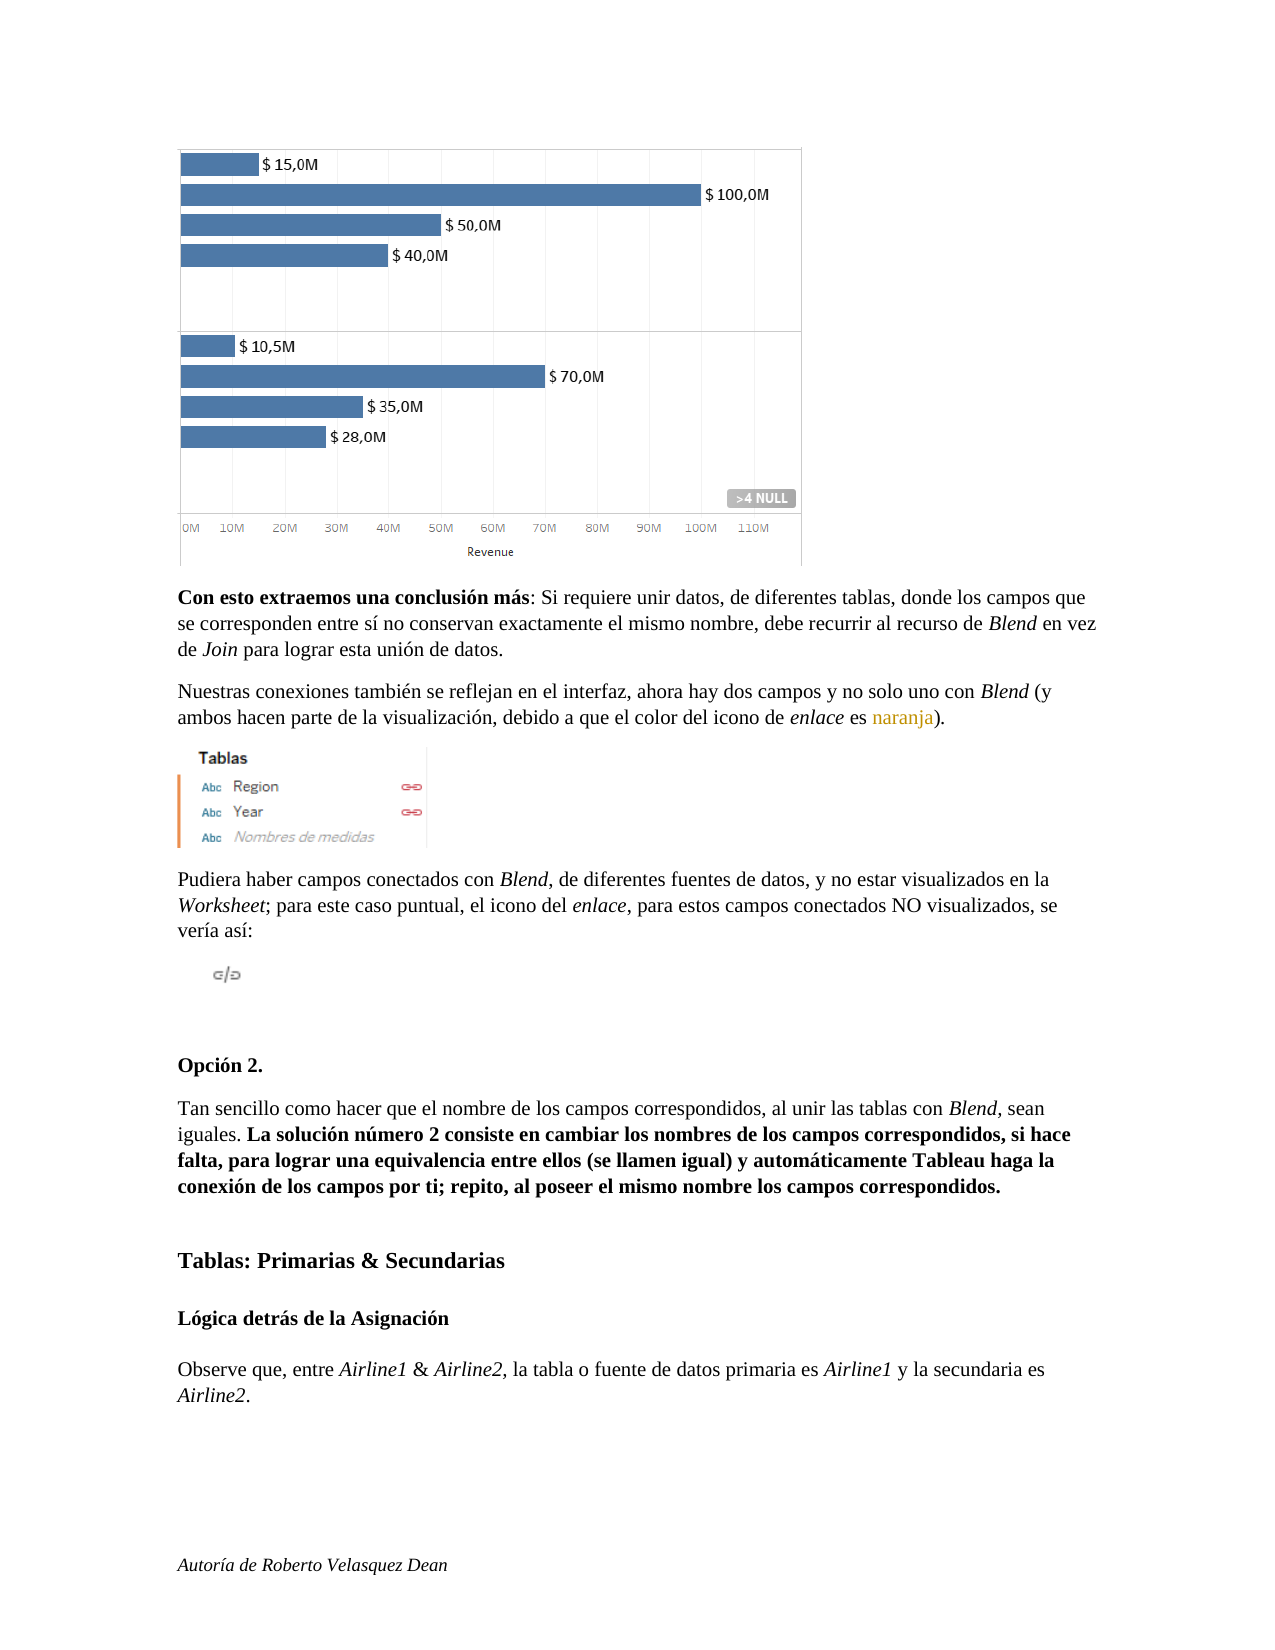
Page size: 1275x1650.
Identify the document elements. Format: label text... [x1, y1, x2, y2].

text Opción 2. [177, 1053, 1098, 1077]
text Nuestras conexiones también se reflejan en el interfaz, ahora hay dos campos y no solo uno con Blend (y ambos hacen parte de la visualización, debido a que el color del icono de enlace es naranja). [177, 679, 1098, 729]
picture [177, 147, 803, 566]
text Con esto extraemos una conclusión más: Si requiere unir datos, de diferentes tablas, donde los campos que se corresponden entre sí no conservan exactamente el mismo nombre, debe recurrir al recurso de Blend en vez de Join para lograr esta unión de datos. [177, 585, 1098, 661]
subtitle Lógica detrás de la Asignación [177, 1279, 1098, 1329]
text Observe que, entre Airline1 & Airline2, la tabla o fuente de datos primaria es Airline1 y la secundaria es Airline2. [177, 1331, 1098, 1407]
subtitle Tablas: Primarias & Secundarias [177, 1247, 1098, 1273]
picture [182, 961, 247, 993]
text Tan sencillo como hacer que el nombre de los campos correspondidos, al unir las tablas con Blend, sean iguales. La solución número 2 consiste en cambiar los nombres de los campos correspondidos, si hace falta, para lograr una equivalencia entre ellos (se llamen igual) y automáticamente Tableau haga la conexión de los campos por ti; repito, al poseer el mismo nombre los campos correspondidos. [177, 1096, 1098, 1228]
text Pudiera haber campos conectados con Blend, de diferentes fuentes de datos, y no estar visualizados en la Worksheet; para este caso puntual, el icono del enlace, para estos campos conectados NO visualizados, se vería así: [177, 867, 1098, 942]
picture [177, 747, 428, 848]
